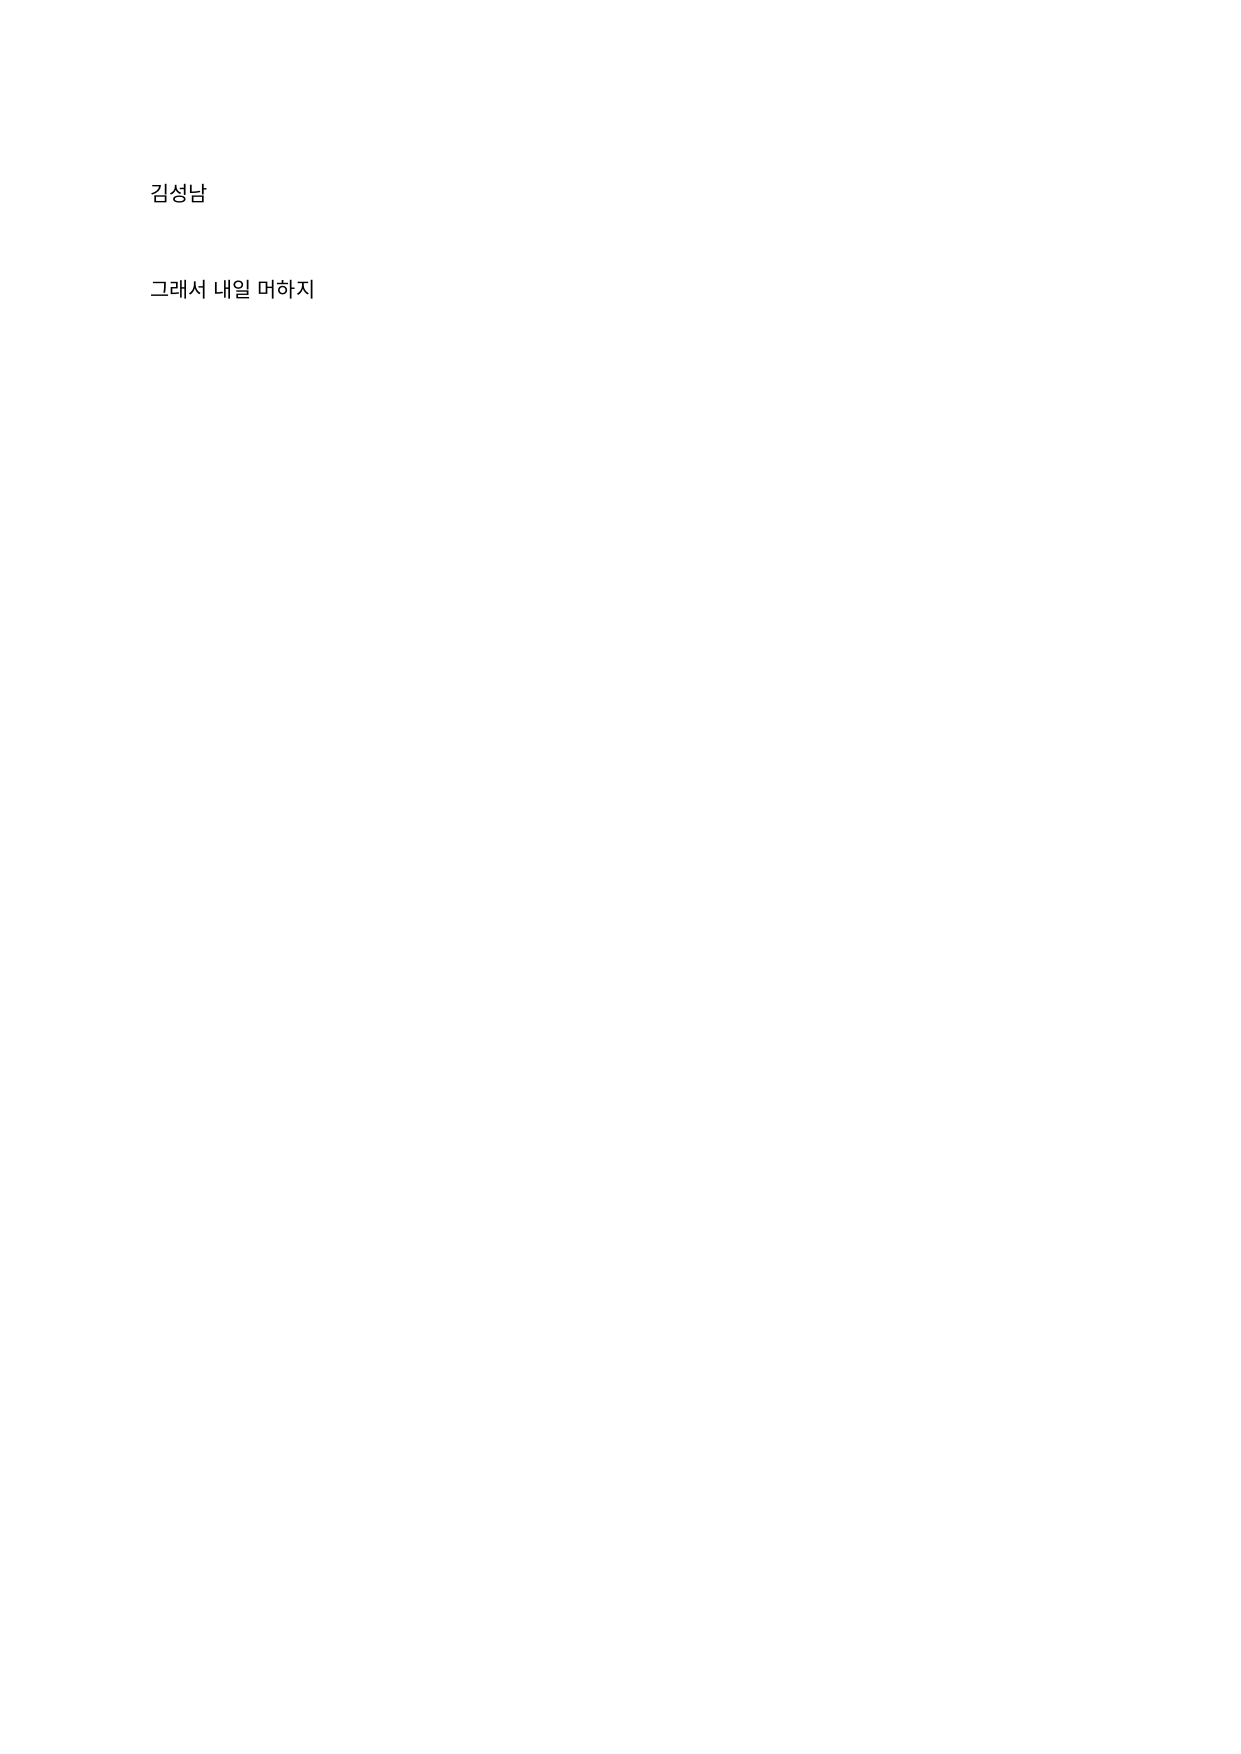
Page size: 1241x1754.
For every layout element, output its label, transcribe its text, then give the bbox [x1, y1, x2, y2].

text 그래서 내일 머하지 [150, 274, 1090, 304]
text 김성남 [150, 177, 1090, 207]
